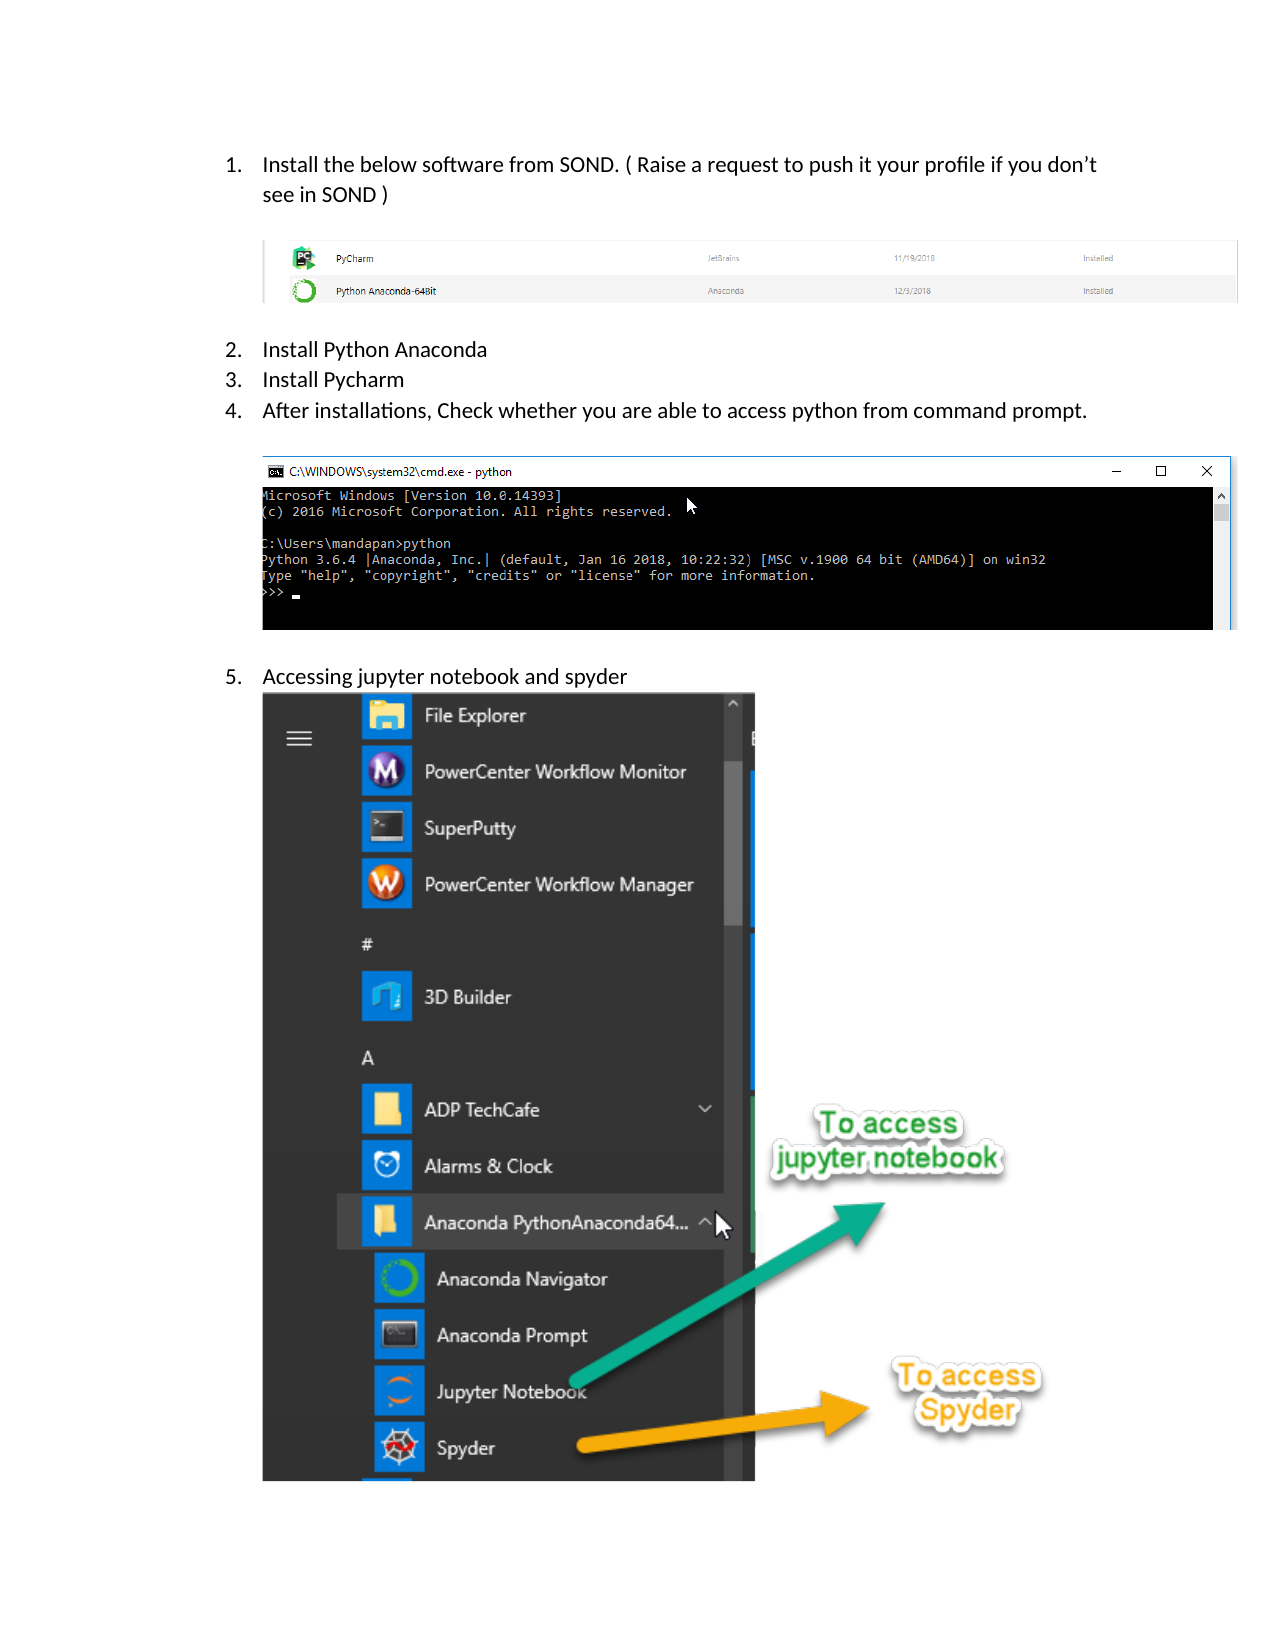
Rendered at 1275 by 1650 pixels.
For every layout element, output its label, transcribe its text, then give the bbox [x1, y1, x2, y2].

list Install the below software from SOND. ( Raise a request to push it your profile if you don’t see in SOND ) [225, 150, 1125, 208]
list Install Python Anaconda [225, 335, 1125, 363]
picture [262, 692, 1097, 1491]
list After installations, Check whether you are able to access python from command prompt. [225, 396, 1125, 424]
picture [262, 456, 1238, 630]
picture [262, 240, 1238, 303]
list Install Pycharm [225, 366, 1125, 393]
list Accessing jupyter notebook and spyder [225, 662, 1125, 690]
